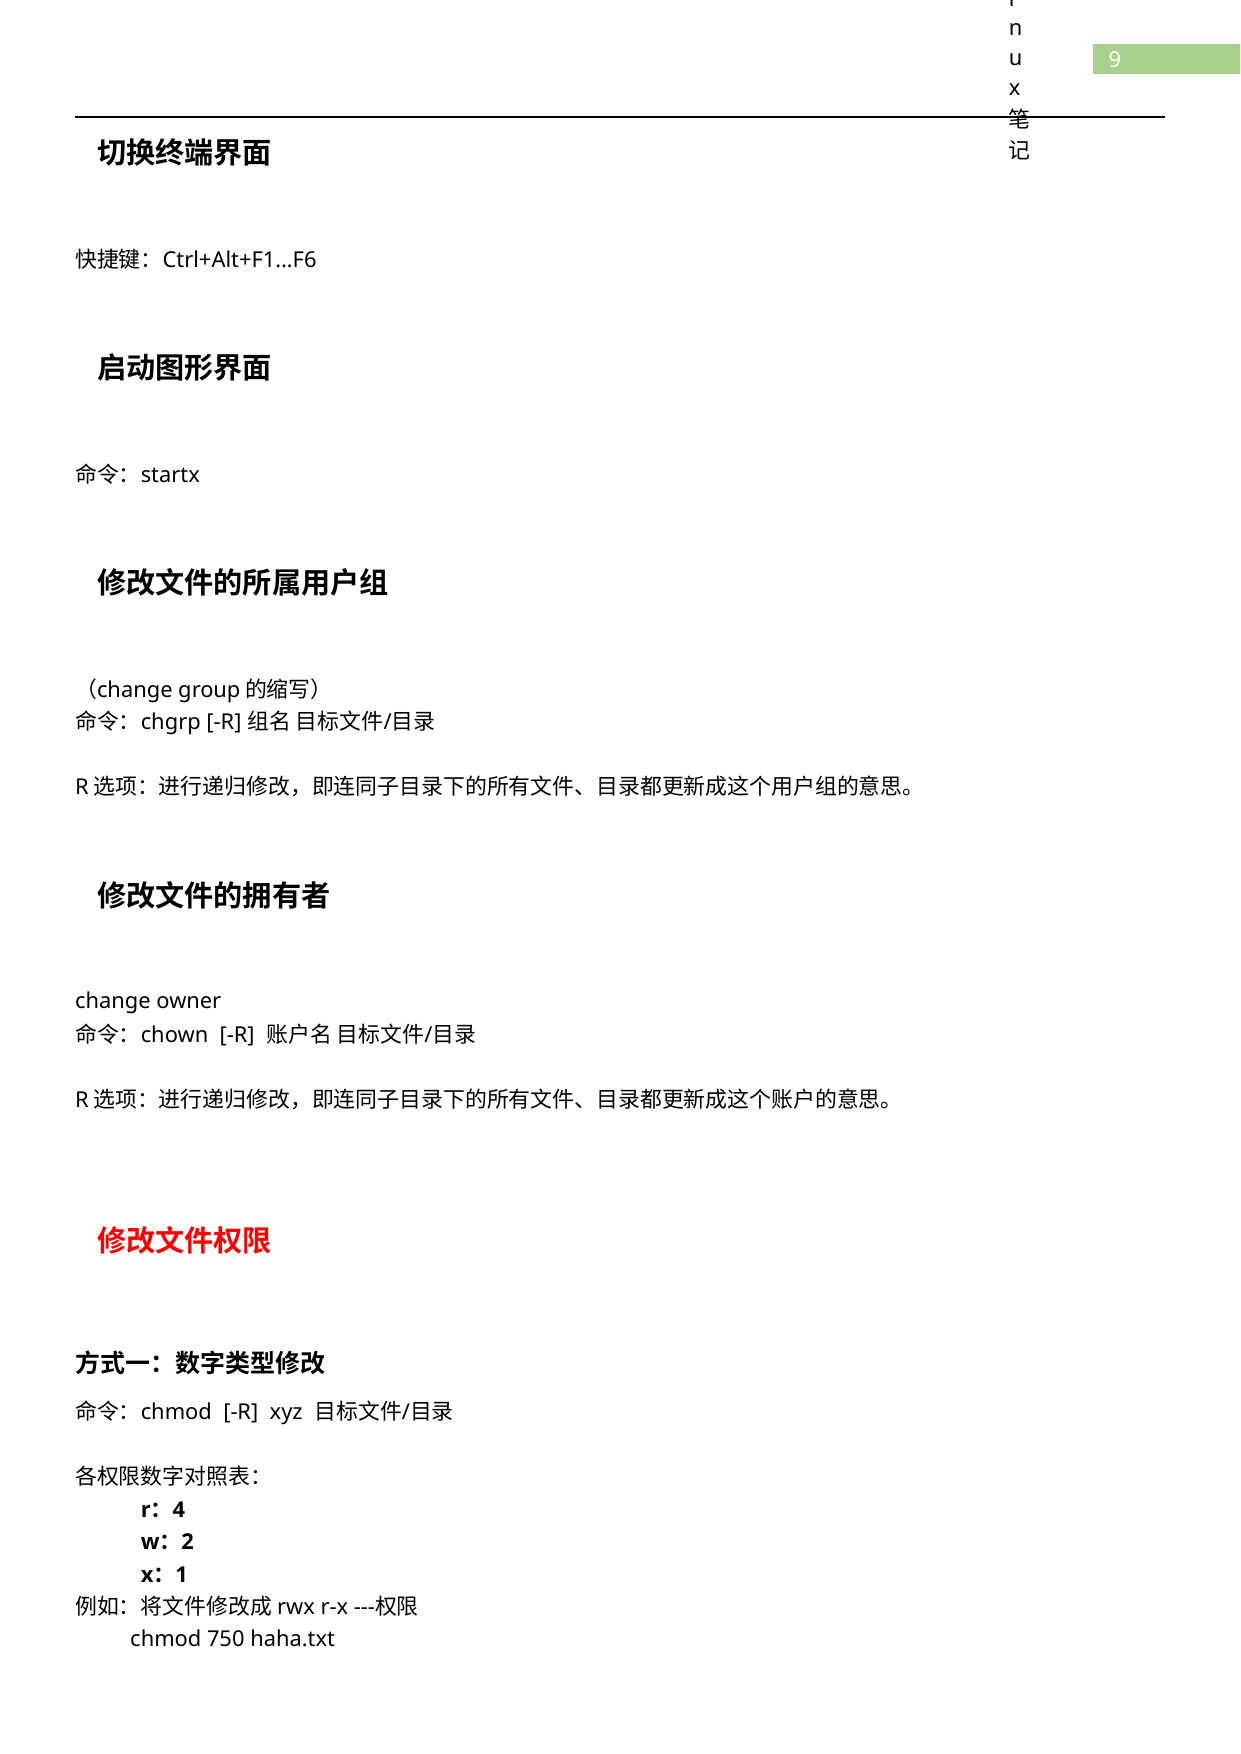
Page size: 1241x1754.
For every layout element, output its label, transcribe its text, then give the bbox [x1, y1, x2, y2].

text 命令：chmod [-R] xyz 目标文件/目录 [75, 1394, 1165, 1426]
text 方式一：数字类型修改 [75, 1329, 1165, 1394]
text 命令：chown [-R] 账户名 目标文件/目录 [75, 1016, 1165, 1049]
text x：1 [141, 1556, 1165, 1589]
subtitle 修改文件权限 [97, 1206, 1143, 1271]
text w：2 [141, 1524, 1165, 1556]
subtitle 启动图形界面 [97, 333, 1143, 398]
text 各权限数字对照表： [75, 1459, 1165, 1491]
text 快捷键：Ctrl+Alt+F1…F6 [75, 241, 1165, 274]
text 命令：startx [75, 456, 1165, 489]
text 命令：chgrp [-R] 组名 目标文件/目录 [75, 704, 1165, 736]
text R选项：进行递归修改，即连同子目录下的所有文件、目录都更新成这个用户组的意思。 [75, 769, 1165, 801]
text （change group的缩写） [75, 671, 1165, 704]
subtitle 切换终端界面 [97, 118, 1143, 183]
text r：4 [141, 1491, 1165, 1524]
subtitle 修改文件的所属用户组 [97, 548, 1143, 613]
subtitle 修改文件的拥有者 [97, 861, 1143, 926]
text 例如：将文件修改成 rwx r-x ---权限 [75, 1589, 1165, 1621]
text chmod 750 haha.txt [75, 1621, 1165, 1654]
text R选项：进行递归修改，即连同子目录下的所有文件、目录都更新成这个账户的意思。 [75, 1081, 1165, 1114]
text change owner [75, 984, 1165, 1016]
